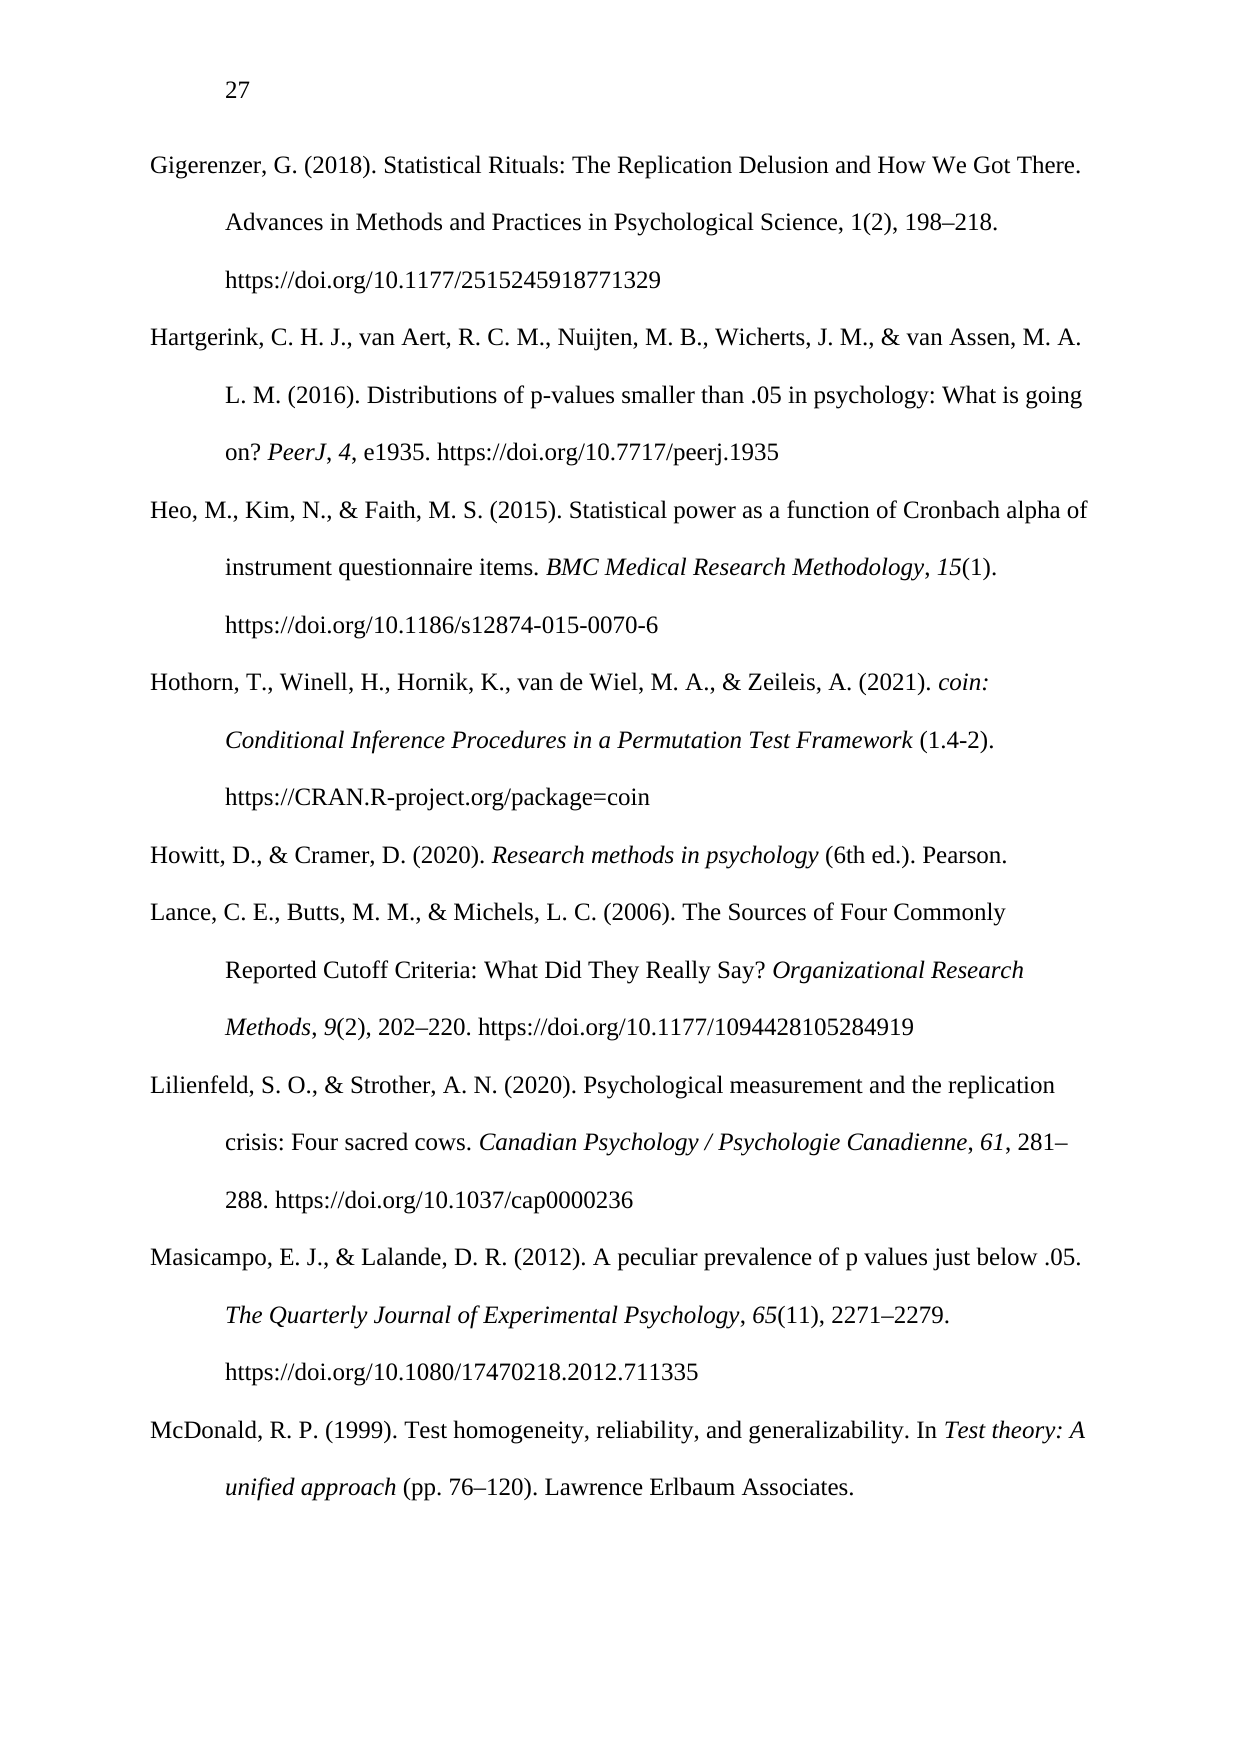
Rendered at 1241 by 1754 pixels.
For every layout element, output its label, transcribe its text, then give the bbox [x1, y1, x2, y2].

text Howitt, D., & Cramer, D. (2020). Research methods in psychology (6th ed.). Pearson. [150, 840, 1090, 869]
text Lance, C. E., Butts, M. M., & Michels, L. C. (2006). The Sources of Four Commonly Reported Cutoff Criteria: What Did They Really Say? Organizational Research Methods, 9(2), 202–220. https://doi.org/10.1177/1094428105284919 [150, 897, 1090, 1041]
text Lilienfeld, S. O., & Strother, A. N. (2020). Psychological measurement and the replication crisis: Four sacred cows. Canadian Psychology / Psychologie Canadienne, 61, 281–288. https://doi.org/10.1037/cap0000236 [150, 1070, 1090, 1214]
text Masicampo, E. J., & Lalande, D. R. (2012). A peculiar prevalence of p values just below .05. The Quarterly Journal of Experimental Psychology, 65(11), 2271–2279. https://doi.org/10.1080/17470218.2012.711335 [150, 1242, 1090, 1386]
text Heo, M., Kim, N., & Faith, M. S. (2015). Statistical power as a function of Cronbach alpha of instrument questionnaire items. BMC Medical Research Methodology, 15(1). https://doi.org/10.1186/s12874-015-0070-6 [150, 495, 1090, 639]
text Hothorn, T., Winell, H., Hornik, K., van de Wiel, M. A., & Zeileis, A. (2021). coin: Conditional Inference Procedures in a Permutation Test Framework (1.4-2). https://CRAN.R-project.org/package=coin [150, 667, 1090, 811]
text McDonald, R. P. (1999). Test homogeneity, reliability, and generalizability. In Test theory: A unified approach (pp. 76–120). Lawrence Erlbaum Associates. [150, 1415, 1090, 1501]
text Hartgerink, C. H. J., van Aert, R. C. M., Nuijten, M. B., Wicherts, J. M., & van Assen, M. A. L. M. (2016). Distributions of p-values smaller than .05 in psychology: What is going on? PeerJ, 4, e1935. https://doi.org/10.7717/peerj.1935 [150, 322, 1090, 466]
text Gigerenzer, G. (2018). Statistical Rituals: The Replication Delusion and How We Got There. Advances in Methods and Practices in Psychological Science, 1(2), 198–218. https://doi.org/10.1177/2515245918771329 [150, 150, 1090, 294]
